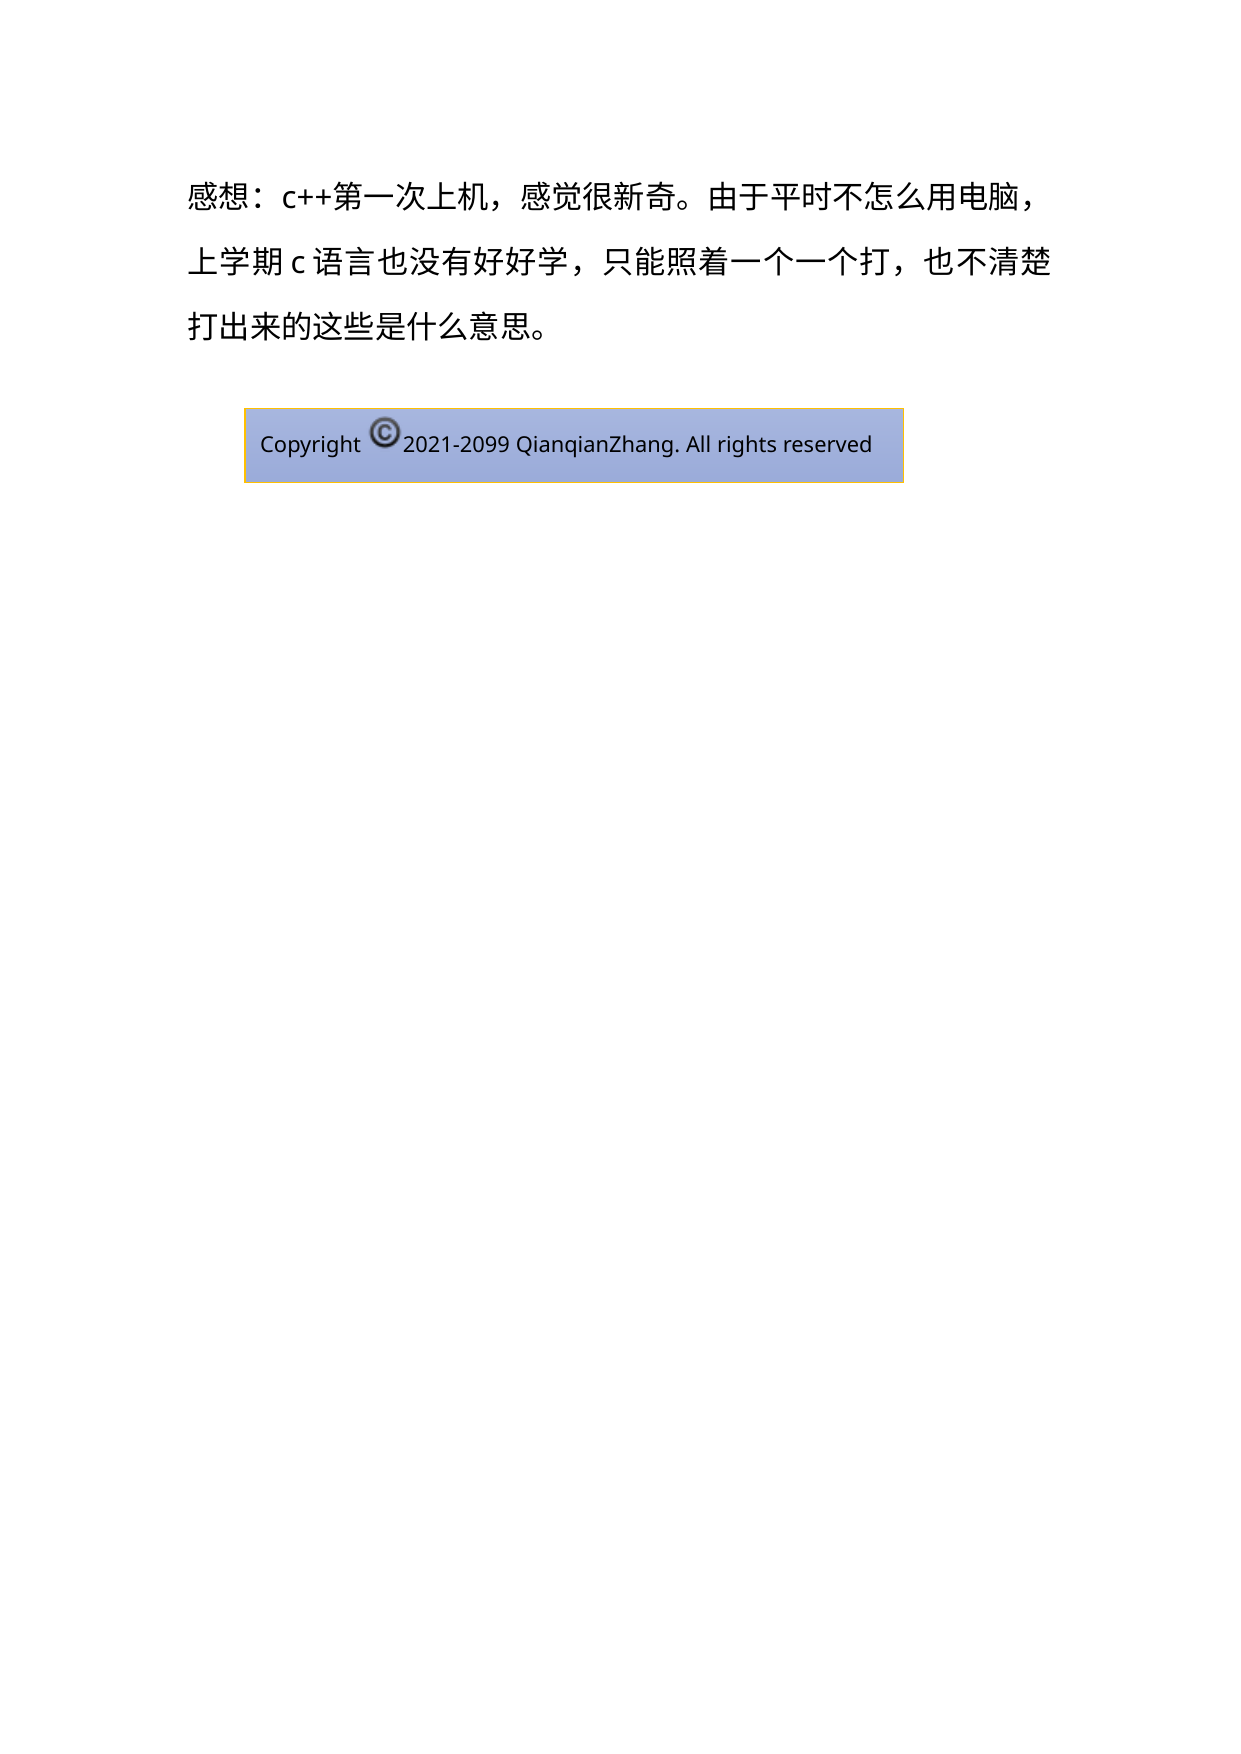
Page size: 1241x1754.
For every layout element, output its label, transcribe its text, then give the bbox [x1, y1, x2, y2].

picture [366, 416, 403, 452]
text 感想：c++第一次上机，感觉很新奇。由于平时不怎么用电脑，上学期c语言也没有好好学，只能照着一个一个打，也不清楚打出来的这些是什么意思。 [187, 162, 1053, 357]
